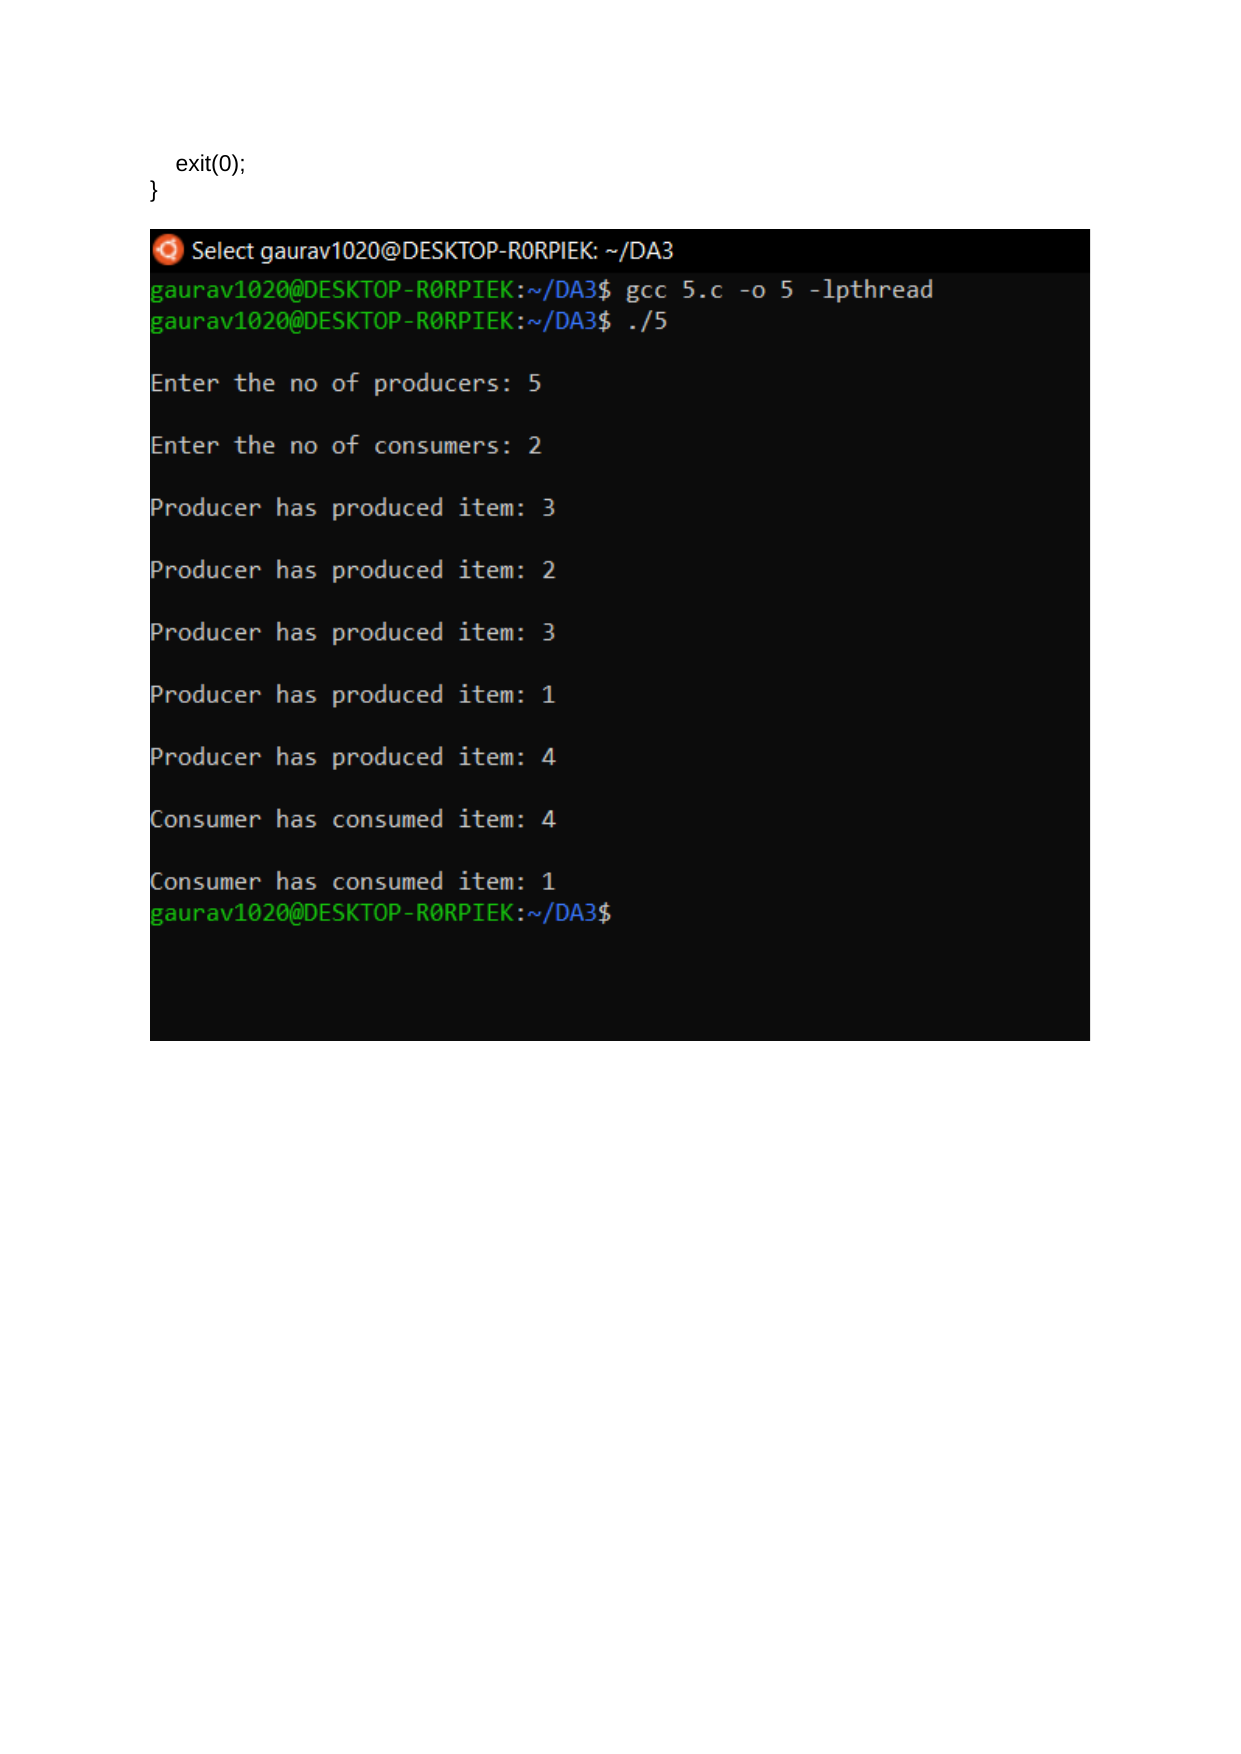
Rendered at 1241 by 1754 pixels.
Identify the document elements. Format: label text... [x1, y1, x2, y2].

picture [150, 229, 1091, 1041]
text } [150, 176, 1090, 203]
text exit(0); [150, 150, 1090, 176]
